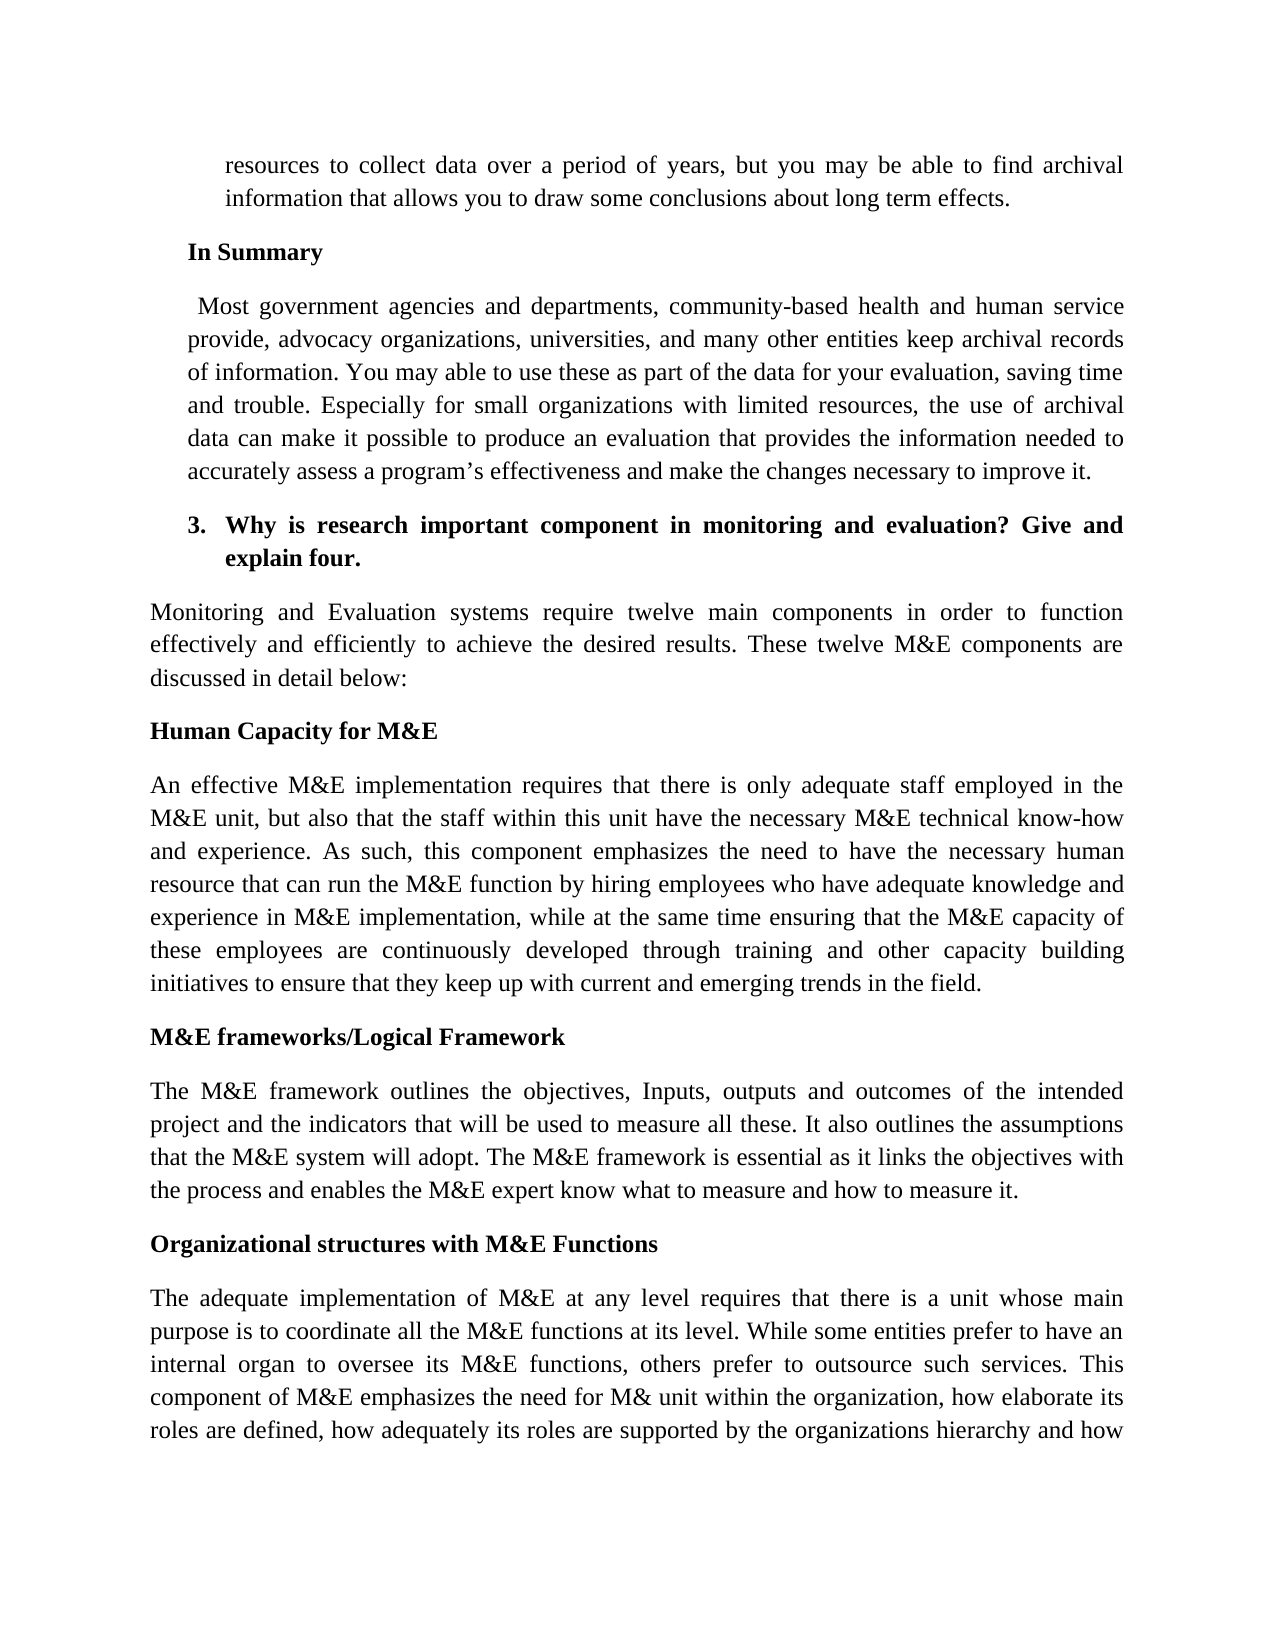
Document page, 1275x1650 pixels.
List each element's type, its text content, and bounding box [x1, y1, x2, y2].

text Human Capacity for M&E [150, 716, 1125, 745]
text An effective M&E implementation requires that there is only adequate staff employed in the M&E unit, but also that the staff within this unit have the necessary M&E technical know-how and experience. As such, this component emphasizes the need to have the necessary human resource that can run the M&E function by hiring employees who have adequate knowledge and experience in M&E implementation, while at the same time ensuring that the M&E capacity of these employees are continuously developed through training and other capacity building initiatives to ensure that they keep up with current and emerging trends in the field. [150, 770, 1125, 997]
text In Summary [187, 237, 1125, 266]
list Why is research important component in monitoring and evaluation? Give and explain four. [187, 510, 1125, 571]
text Most government agencies and departments, community-based health and human service provide, advocacy organizations, universities, and many other entities keep archival records of information. You may able to use these as part of the data for your evaluation, saving time and trouble. Especially for small organizations with limited resources, the use of archival data can make it possible to produce an evaluation that provides the information needed to accurately assess a program’s effectiveness and make the changes necessary to improve it. [187, 291, 1125, 484]
text Organizational structures with M&E Functions [150, 1229, 1125, 1258]
text M&E frameworks/Logical Framework [150, 1022, 1125, 1051]
text Monitoring and Evaluation systems require twelve main components in order to function effectively and efficiently to achieve the desired results. These twelve M&E components are discussed in detail below: [150, 597, 1125, 691]
text The M&E framework outlines the objectives, Inputs, outputs and outcomes of the intended project and the indicators that will be used to measure all these. It also outlines the assumptions that the M&E system will adopt. The M&E framework is essential as it links the objectives with the process and enables the M&E expert know what to measure and how to measure it. [150, 1076, 1125, 1204]
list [187, 150, 1125, 212]
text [150, 1283, 1125, 1444]
